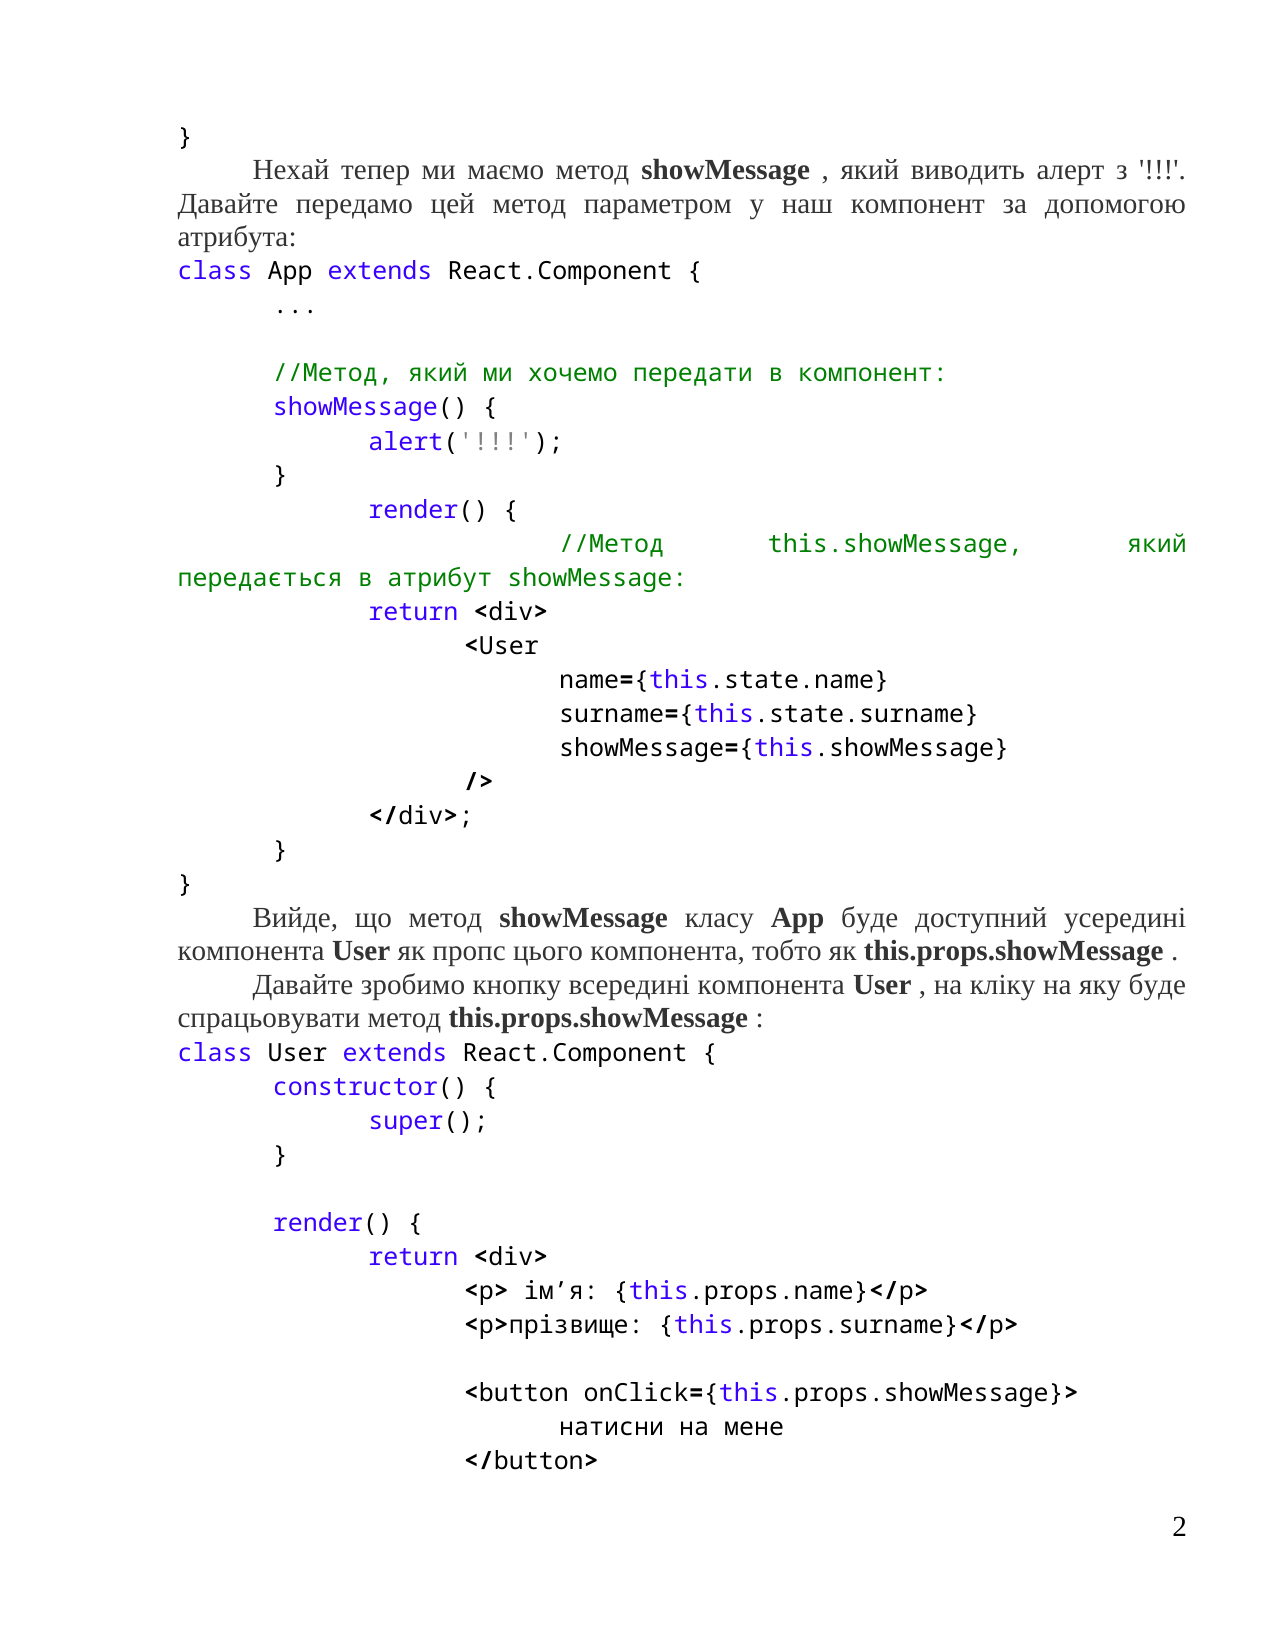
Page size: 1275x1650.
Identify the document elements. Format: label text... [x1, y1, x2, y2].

text </button> [177, 1442, 1186, 1476]
text натисни на мене [177, 1408, 1186, 1442]
text class User extends React.Component { [177, 1034, 1186, 1068]
text /> [177, 764, 1186, 798]
text <p>прізвище: {this.props.surname}</p> [177, 1307, 1186, 1341]
text showMessage() { [177, 389, 1186, 423]
text } [177, 118, 1186, 152]
text } [177, 866, 1186, 900]
text super(); [177, 1102, 1186, 1136]
text Давайте зробимо кнопку всередині компонента User , на кліку на яку буде спрацьовувати метод this.props.showMessage : [177, 967, 1186, 1034]
text return <div> [177, 1238, 1186, 1273]
text render() { [177, 491, 1186, 525]
text ... [177, 287, 1186, 321]
text } [177, 457, 1186, 491]
text </div>; [177, 798, 1186, 832]
text alert('!!!'); [177, 423, 1186, 457]
text Нехай тепер ми маємо метод showMessage , який виводить алерт з '!!!'. Давайте передамо цей метод параметром у наш компонент за допомогою атрибута: [177, 152, 1186, 253]
text //Метод this.showMessage, який передається в атрибут showMessage: [177, 525, 1186, 593]
text constructor() { [177, 1068, 1186, 1102]
text return <div> [177, 593, 1186, 627]
text render() { [177, 1204, 1186, 1238]
text <p> ім’я: {this.props.name}</p> [177, 1273, 1186, 1307]
text <button onClick={this.props.showMessage}> [177, 1374, 1186, 1408]
text } [177, 832, 1186, 866]
text Вийде, що метод showMessage класу App буде доступний усередині компонента User як пропс цього компонента, тобто як this.props.showMessage . [177, 900, 1186, 967]
text } [177, 1136, 1186, 1170]
text class App extends React.Component { [177, 253, 1186, 287]
text <User [177, 627, 1186, 662]
text name={this.state.name} [177, 662, 1186, 696]
text //Метод, який ми хочемо передати в компонент: [177, 355, 1186, 389]
text surname={this.state.surname} [177, 696, 1186, 730]
text showMessage={this.showMessage} [177, 730, 1186, 764]
